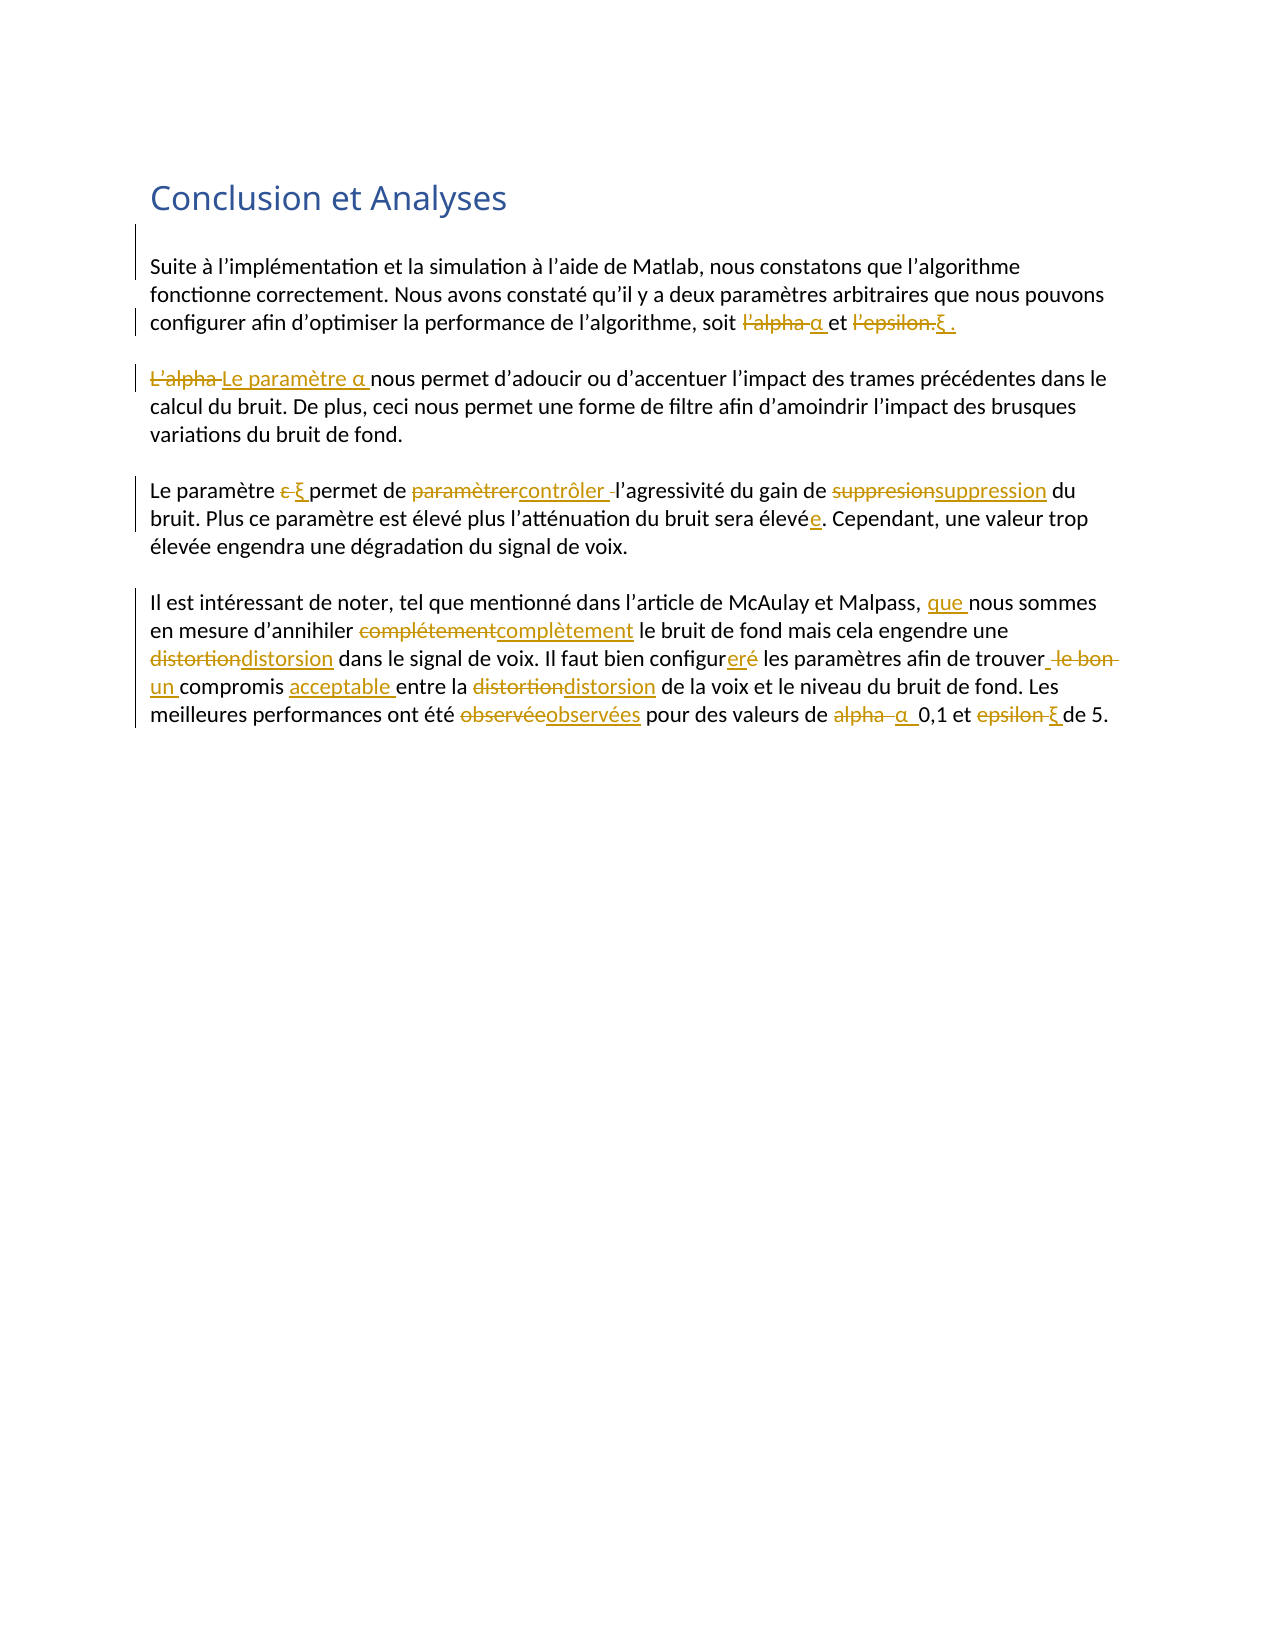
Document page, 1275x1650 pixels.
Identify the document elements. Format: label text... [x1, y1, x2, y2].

text Suite à l’implémentation et la simulation à l’aide de Matlab, nous constatons que l’algorithme fonctionne correctement. Nous avons constaté qu’il y a deux paramètres arbitraires que nous pouvons configurer afin d’optimiser la performance de l’algorithme, soit et [150, 252, 1125, 336]
text Le paramètre permet de l’agressivité du gain de du bruit. Plus ce paramètre est élevé plus l’atténuation du bruit sera élevé. Cependant, une valeur trop élevée engendra une dégradation du signal de voix. [150, 476, 1125, 560]
subtitle Conclusion et Analyses [150, 175, 1125, 220]
text Il est intéressant de noter, tel que mentionné dans l’article de McAulay et Malpass, nous sommes en mesure d’annihiler le bruit de fond mais cela engendre une dans le signal de voix. Il faut bien configur les paramètres afin de trouvercompromis entre la de la voix et le niveau du bruit de fond. Les meilleures performances ont été pour des valeurs de 0,1 et de 5. [150, 588, 1125, 728]
text nous permet d’adoucir ou d’accentuer l’impact des trames précédentes dans le calcul du bruit. De plus, ceci nous permet une forme de filtre afin d’amoindrir l’impact des brusques variations du bruit de fond. [150, 364, 1125, 448]
